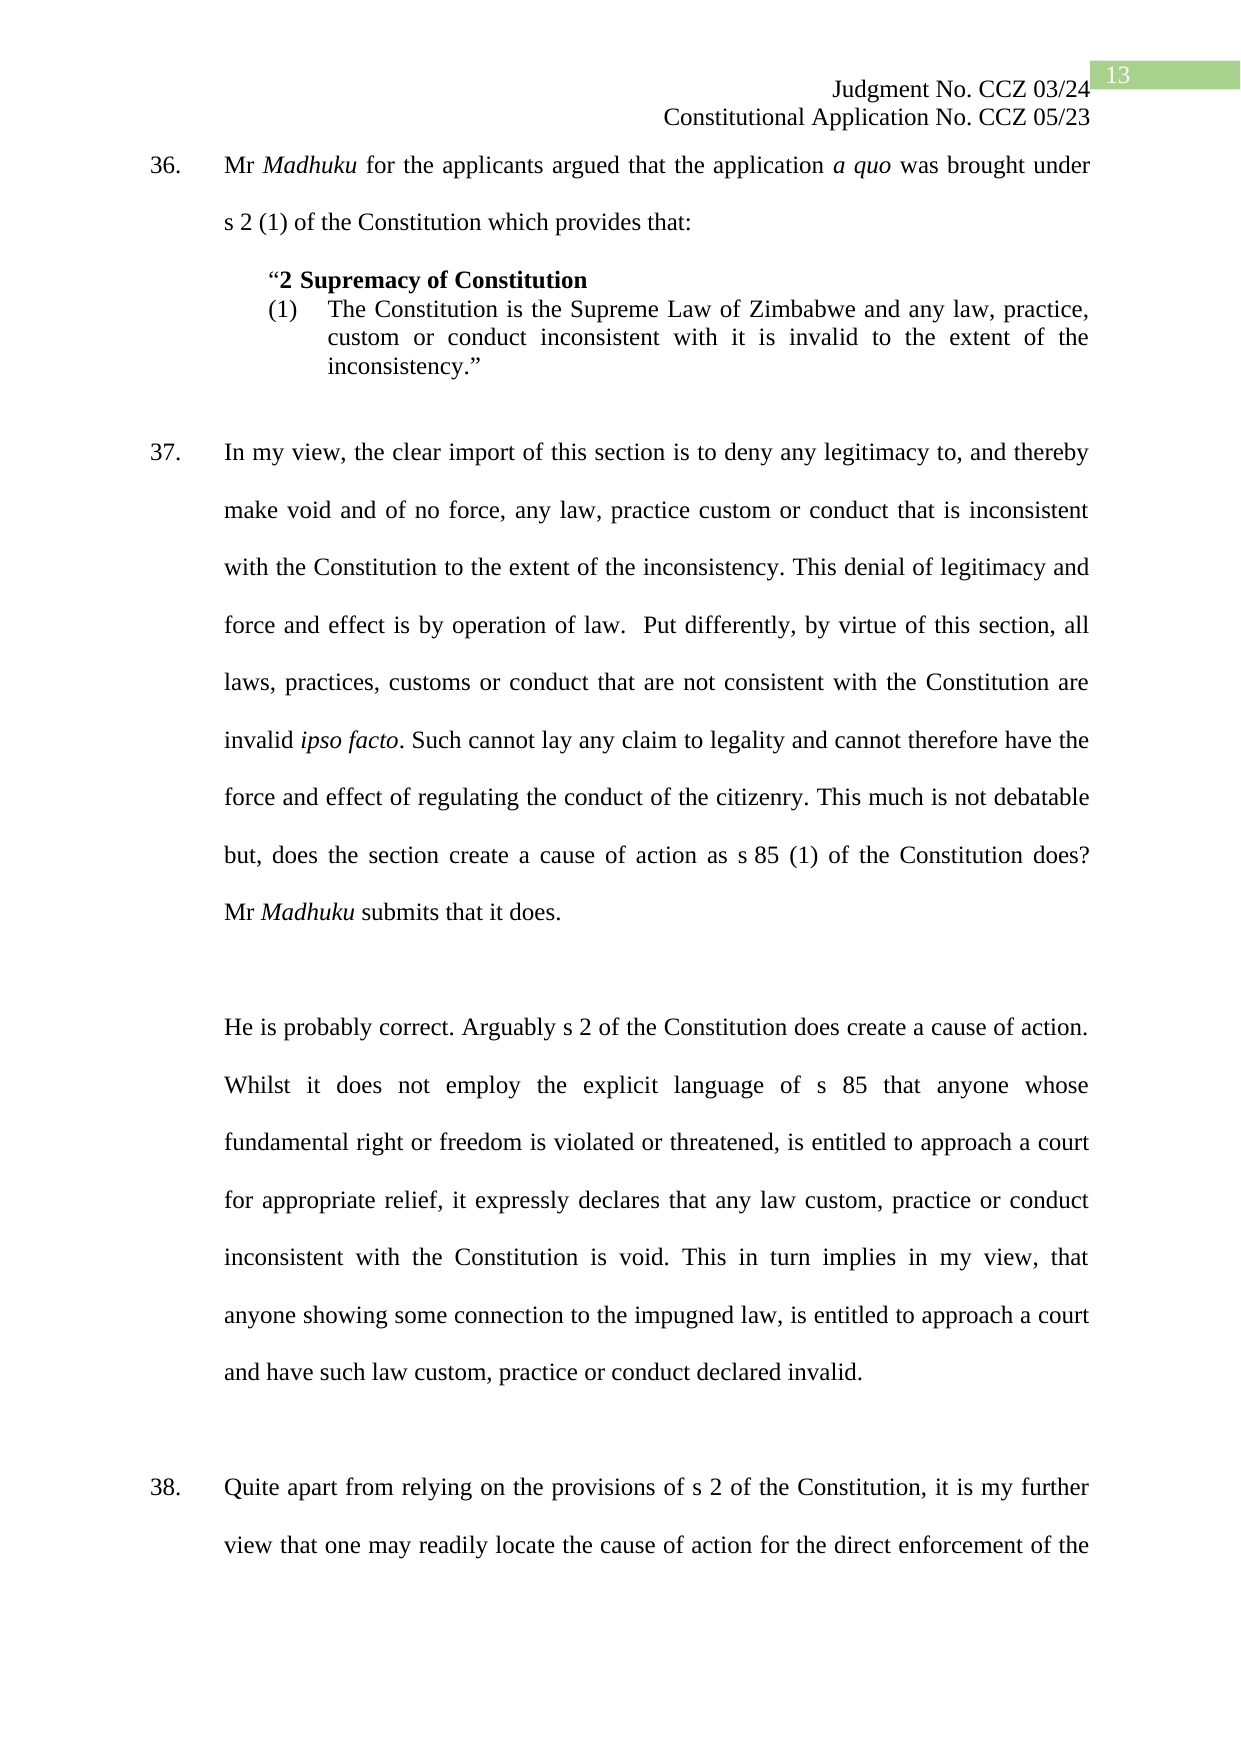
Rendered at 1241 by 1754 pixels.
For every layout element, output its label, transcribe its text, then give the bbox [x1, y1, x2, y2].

list Mr Madhuku for the applicants argued that the application a quo was brought under s 2 (1) of the Constitution which provides that: [150, 150, 1090, 236]
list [150, 1472, 1090, 1559]
list In my view, the clear import of this section is to deny any legitimacy to, and thereby make void and of no force, any law, practice custom or conduct that is inconsistent with the Constitution to the extent of the inconsistency. This denial of legitimacy and force and effect is by operation of law. Put differently, by virtue of this section, all laws, practices, customs or conduct that are not consistent with the Constitution are invalid ipso facto. Such cannot lay any claim to legality and cannot therefore have the force and effect of regulating the conduct of the citizenry. This much is not debatable but, does the section create a cause of action as s 85 (1) of the Constitution does? Mr Madhuku submits that it does. [150, 437, 1090, 926]
list “2 Supremacy of Constitution [268, 265, 1090, 294]
list The Constitution is the Supreme Law of Zimbabwe and any law, practice, custom or conduct inconsistent with it is invalid to the extent of the inconsistency.” [268, 294, 1090, 380]
list He is probably correct. Arguably s 2 of the Constitution does create a cause of action. Whilst it does not employ the explicit language of s 85 that anyone whose fundamental right or freedom is violated or threatened, is entitled to approach a court for appropriate relief, it expressly declares that any law custom, practice or conduct inconsistent with the Constitution is void. This in turn implies in my view, that anyone showing some connection to the impugned law, is entitled to approach a court and have such law custom, practice or conduct declared invalid. [224, 1012, 1090, 1386]
